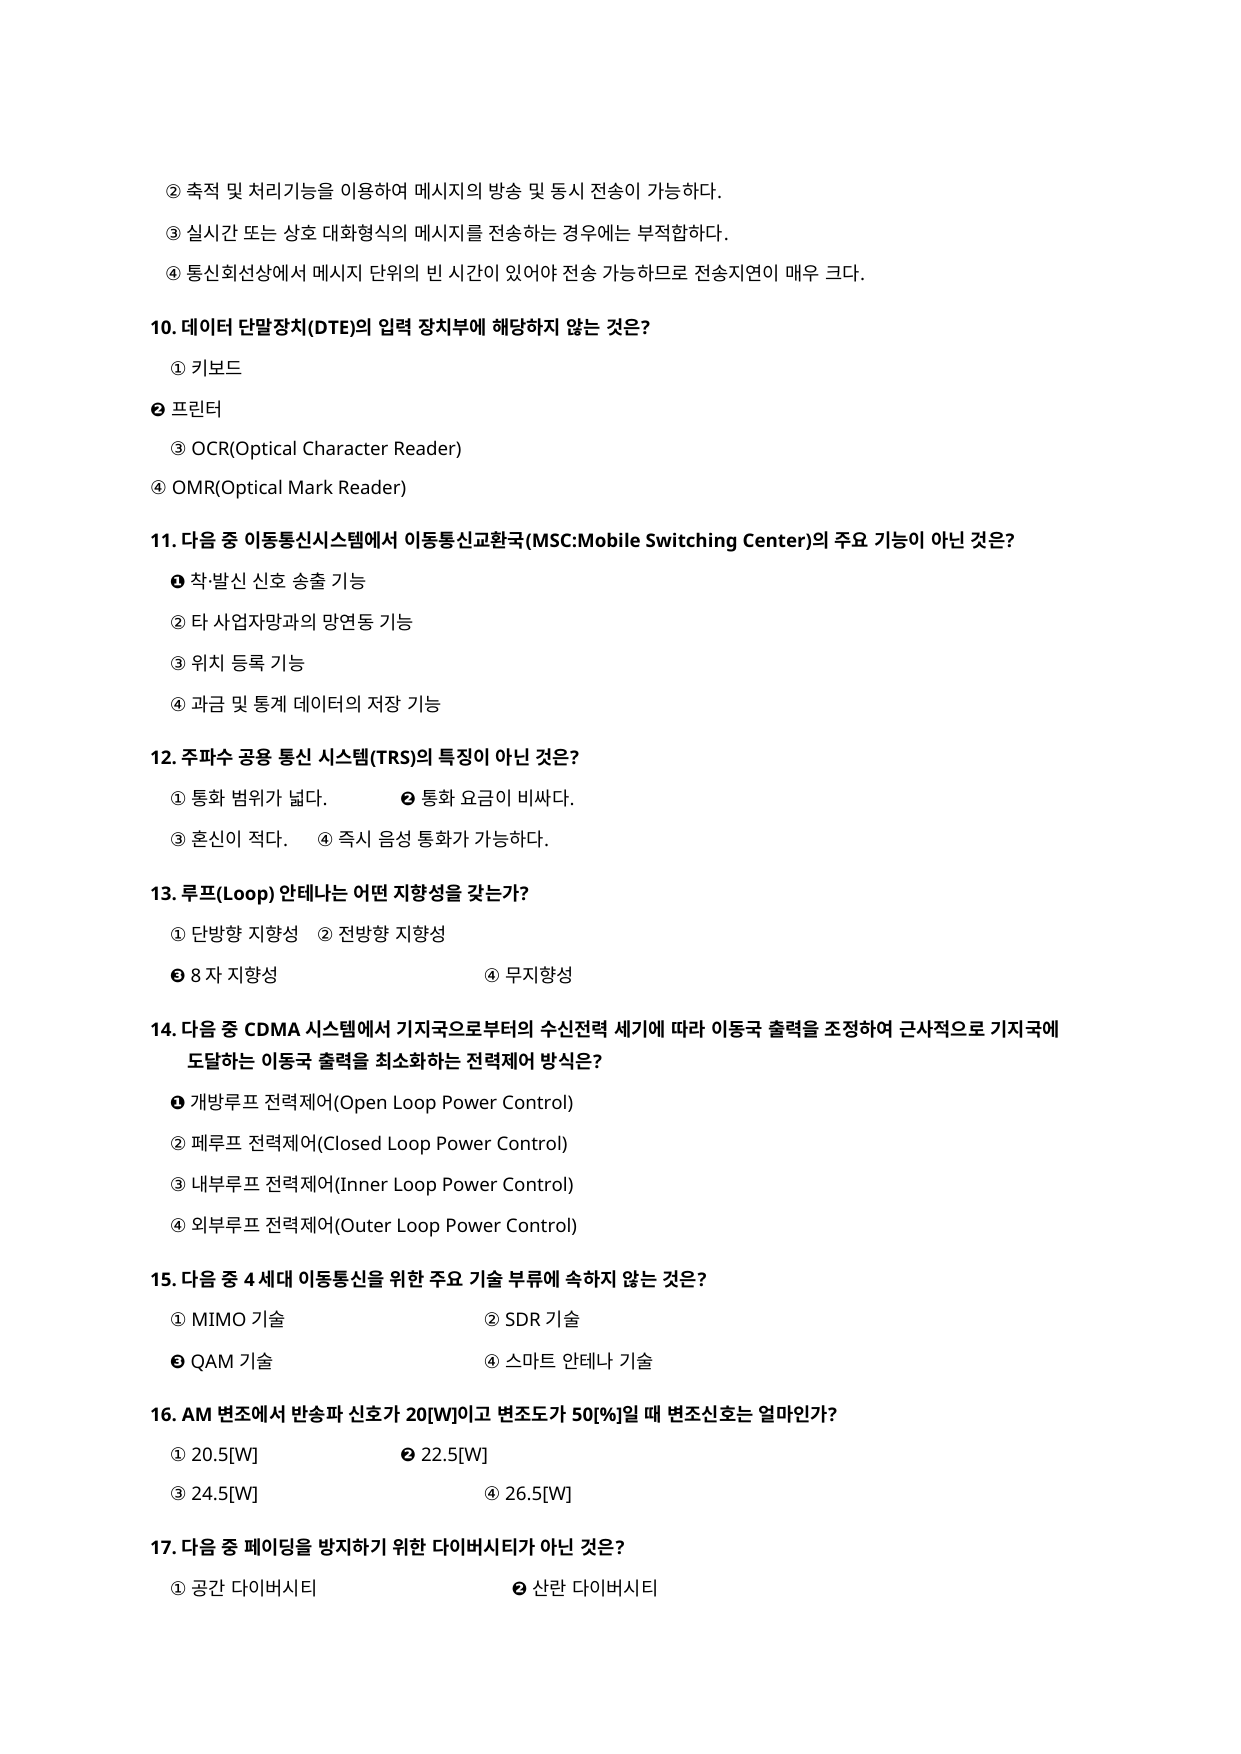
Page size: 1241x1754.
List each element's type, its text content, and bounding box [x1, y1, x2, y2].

text ③ 24.5[W] ④ 26.5[W] [150, 1480, 1090, 1506]
text ① MIMO 기술 ② SDR 기술 [150, 1305, 1090, 1332]
text ② 축적 및 처리기능을 이용하여 메시지의 방송 및 동시 전송이 가능하다. [150, 177, 1090, 204]
text 10. 데이터 단말장치(DTE)의 입력 장치부에 해당하지 않는 것은? [150, 312, 1090, 340]
text ③ OCR(Optical Character Reader) [150, 435, 1090, 461]
text ④ 외부루프 전력제어(Outer Loop Power Control) [150, 1211, 1090, 1238]
text ③ 내부루프 전력제어(Inner Loop Power Control) [150, 1170, 1090, 1197]
text 14. 다음 중 CDMA 시스템에서 기지국으로부터의 수신전력 세기에 따라 이동국 출력을 조정하여 근사적으로 기지국에 도달하는 이동국 출력을 최소화하는 전력제어 방식은? [150, 1014, 1090, 1074]
text 15. 다음 중 4세대 이동통신을 위한 주요 기술 부류에 속하지 않는 것은? [150, 1264, 1090, 1291]
text ③ 실시간 또는 상호 대화형식의 메시지를 전송하는 경우에는 부적합하다. [150, 218, 1090, 245]
text ④ OMR(Optical Mark Reader) [150, 474, 1090, 500]
text ❶ 개방루프 전력제어(Open Loop Power Control) [150, 1088, 1090, 1115]
text 11. 다음 중 이동통신시스템에서 이동통신교환국(MSC:Mobile Switching Center)의 주요 기능이 아닌 것은? [150, 526, 1090, 553]
text ③ 혼신이 적다. ④ 즉시 음성 통화가 가능하다. [150, 825, 1090, 852]
text ① 20.5[W] ❷ 22.5[W] [150, 1441, 1090, 1466]
text ❸ QAM 기술 ④ 스마트 안테나 기술 [150, 1346, 1090, 1373]
text 16. AM 변조에서 반송파 신호가 20[W]이고 변조도가 50[%]일 때 변조신호는 얼마인가? [150, 1400, 1090, 1427]
text ④ 과금 및 통계 데이터의 저장 기능 [150, 689, 1090, 717]
text ❶ 착·발신 신호 송출 기능 [150, 567, 1090, 594]
text ① 공간 다이버시티 ❷ 산란 다이버시티 [150, 1573, 1090, 1600]
text 13. 루프(Loop) 안테나는 어떤 지향성을 갖는가? [150, 879, 1090, 906]
text ① 통화 범위가 넓다. ❷ 통화 요금이 비싸다. [150, 784, 1090, 811]
text ② 페루프 전력제어(Closed Loop Power Control) [150, 1129, 1090, 1156]
text ① 단방향 지향성 ② 전방향 지향성 [150, 919, 1090, 947]
text 12. 주파수 공용 통신 시스템(TRS)의 특징이 아닌 것은? [150, 743, 1090, 770]
text 17. 다음 중 페이딩을 방지하기 위한 다이버시티가 아닌 것은? [150, 1532, 1090, 1559]
text ❷ 프린터 [150, 394, 1090, 422]
text ❸ 8자 지향성 ④ 무지향성 [150, 961, 1090, 988]
text ② 타 사업자망과의 망연동 기능 [150, 608, 1090, 635]
text ③ 위치 등록 기능 [150, 648, 1090, 676]
text ④ 통신회선상에서 메시지 단위의 빈 시간이 있어야 전송 가능하므로 전송지연이 매우 크다. [150, 259, 1090, 286]
text ① 키보드 [150, 353, 1090, 381]
